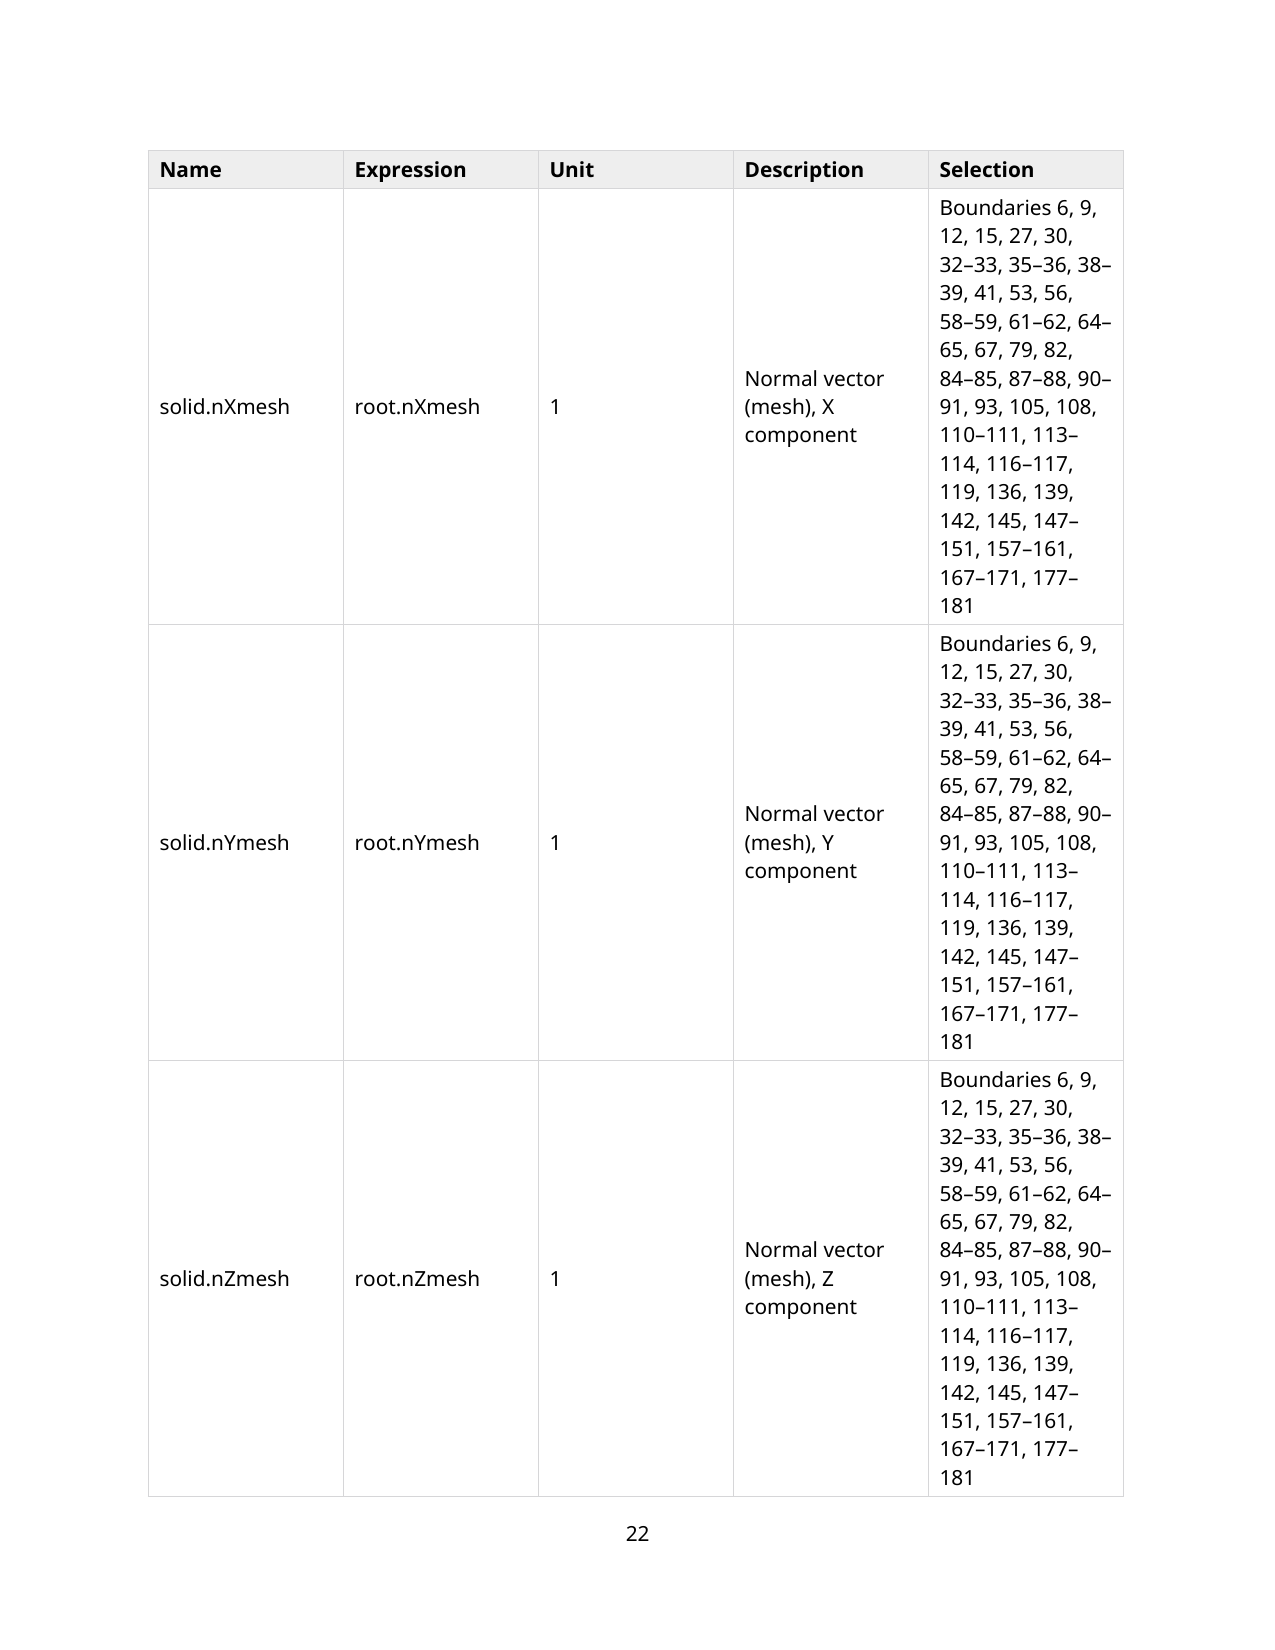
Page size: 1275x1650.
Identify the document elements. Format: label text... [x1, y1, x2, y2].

table_header Name [149, 151, 343, 188]
table_cell root.nYmesh [344, 625, 538, 1060]
table_cell Boundaries 6, 9, 12, 15, 27, 30, 32–33, 35–36, 38–39, 41, 53, 56, 58–59, 61–62, 64–65, 67, 79, 82, 84–85, 87–88, 90–91, 93, 105, 108, 110–111, 113–114, 116–117, 119, 136, 139, 142, 145, 147–151, 157–161, 167–171, 177–181 [929, 189, 1123, 624]
table_cell Normal vector (mesh), X component [734, 189, 928, 624]
table_cell solid.nYmesh [149, 625, 343, 1060]
table_cell solid.nXmesh [149, 189, 343, 624]
table_cell root.nZmesh [344, 1061, 538, 1496]
table_cell 1 [539, 189, 733, 624]
table_cell root.nXmesh [344, 189, 538, 624]
table_cell solid.nZmesh [149, 1061, 343, 1496]
table_cell Boundaries 6, 9, 12, 15, 27, 30, 32–33, 35–36, 38–39, 41, 53, 56, 58–59, 61–62, 64–65, 67, 79, 82, 84–85, 87–88, 90–91, 93, 105, 108, 110–111, 113–114, 116–117, 119, 136, 139, 142, 145, 147–151, 157–161, 167–171, 177–181 [929, 1061, 1123, 1496]
table_header Expression [344, 151, 538, 188]
table_cell Boundaries 6, 9, 12, 15, 27, 30, 32–33, 35–36, 38–39, 41, 53, 56, 58–59, 61–62, 64–65, 67, 79, 82, 84–85, 87–88, 90–91, 93, 105, 108, 110–111, 113–114, 116–117, 119, 136, 139, 142, 145, 147–151, 157–161, 167–171, 177–181 [929, 625, 1123, 1060]
table_cell Normal vector (mesh), Y component [734, 625, 928, 1060]
table_header Selection [929, 151, 1123, 188]
table_header Unit [539, 151, 733, 188]
table_cell Normal vector (mesh), Z component [734, 1061, 928, 1496]
table_cell 1 [539, 625, 733, 1060]
table_header Description [734, 151, 928, 188]
table_cell 1 [539, 1061, 733, 1496]
